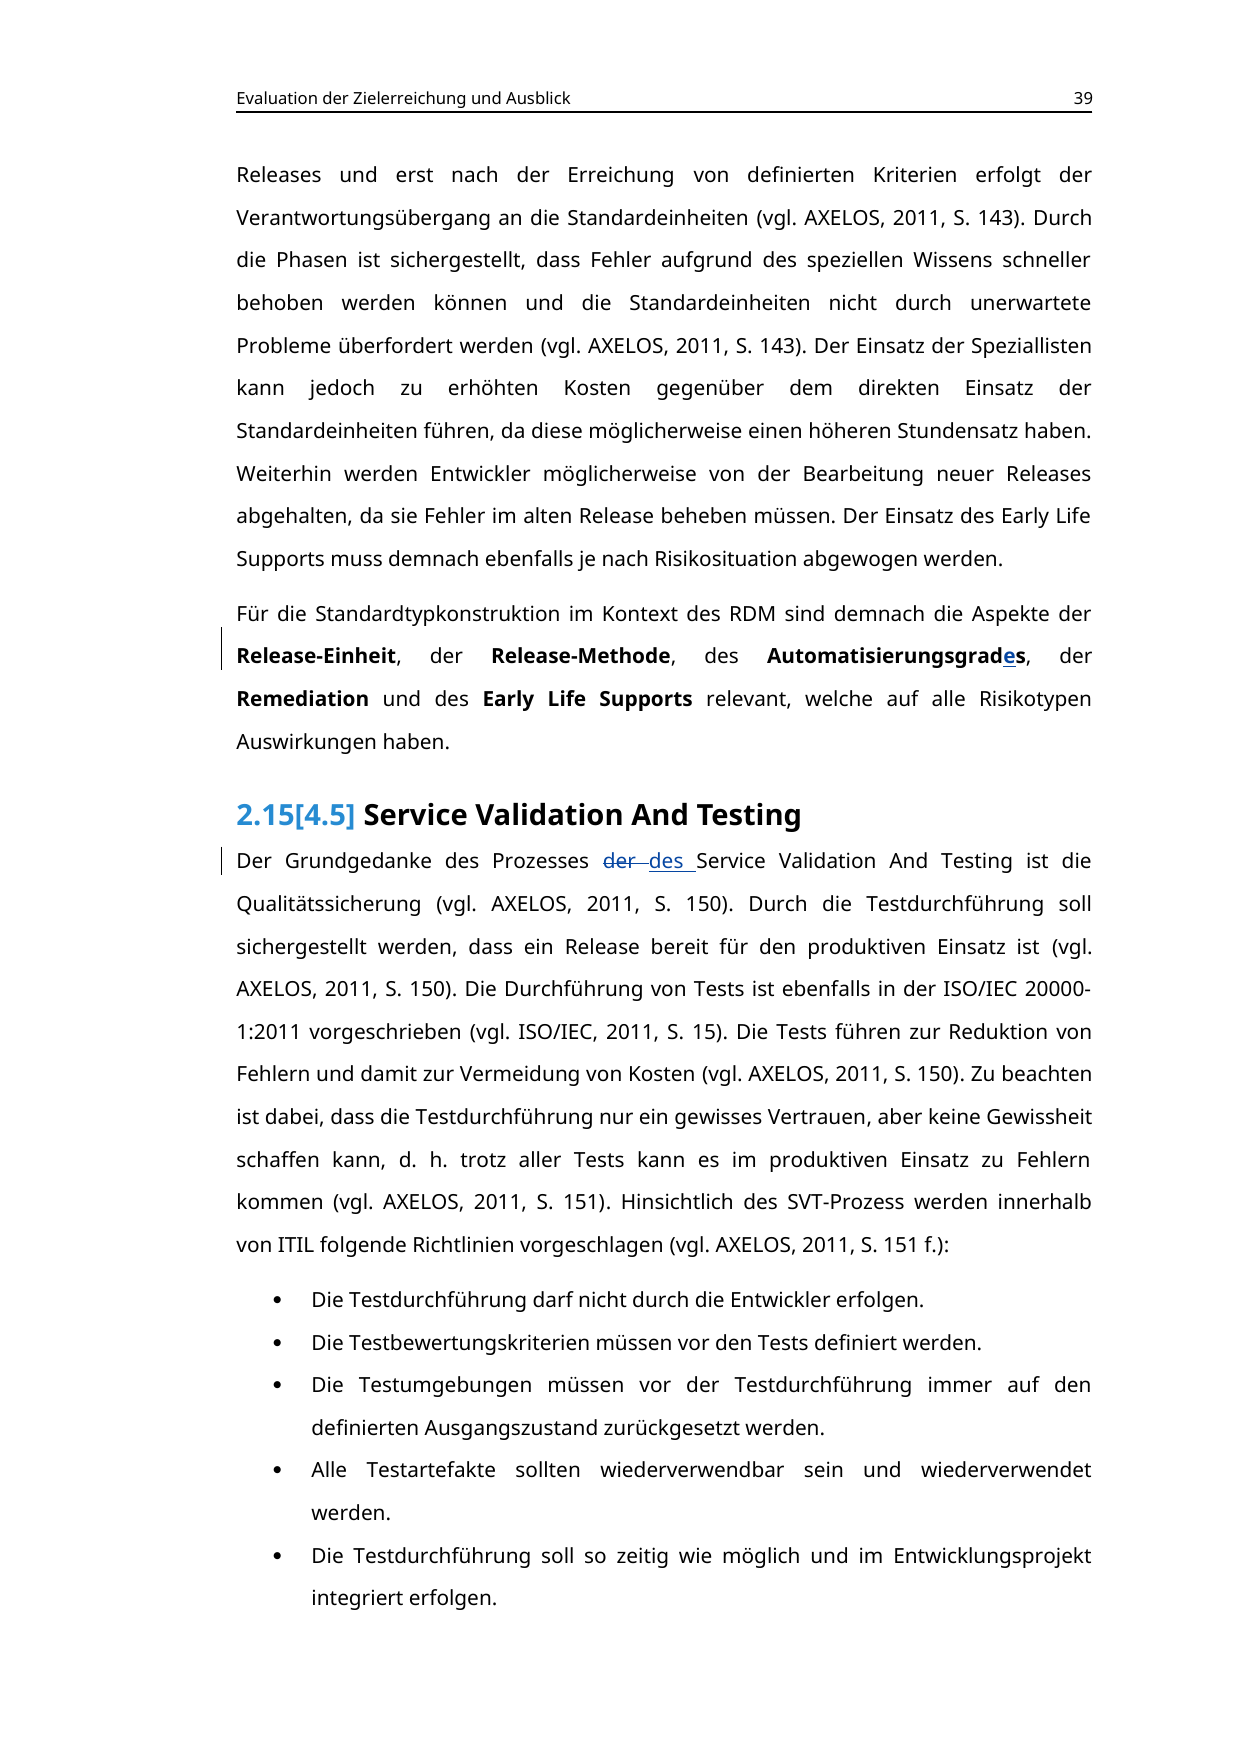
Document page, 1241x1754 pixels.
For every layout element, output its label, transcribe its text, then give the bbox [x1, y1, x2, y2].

list Die Testdurchführung soll so zeitig wie möglich und im Entwicklungsprojekt integriert erfolgen. [274, 1541, 1092, 1612]
list Alle Testartefakte sollten wiederverwendbar sein und wiederverwendet werden. [274, 1456, 1092, 1527]
text Für die Standardtypkonstruktion im Kontext des RDM sind demnach die Aspekte der Release-Einheit, der Release-Methode, des Automatisierungsgrads, der Remediation und des Early Life Supports relevant, welche auf alle Risikotypen Auswirkungen haben. [236, 599, 1092, 755]
subtitle Service Validation And Testing [236, 794, 1092, 834]
text Der Grundgedanke des Prozesses Service Validation And Testing ist die Qualitätssicherung. Durch die Testdurchführung soll sichergestellt werden, dass ein Release bereit für den produktiven Einsatz ist. Die Durchführung von Tests ist ebenfalls in der ISO/IEC 20000-1:2011 vorgeschrieben. Die Tests führen zur Reduktion von Fehlern und damit zur Vermeidung von Kosten. Zu beachten ist dabei, dass die Testdurchführung nur ein gewisses Vertrauen, aber keine Gewissheit schaffen kann, d. h. trotz aller Tests kann es im produktiven Einsatz zu Fehlern kommen. Hinsichtlich des SVT-Prozess werden innerhalb von ITIL folgende Richtlinien vorgeschlagen: [236, 847, 1092, 1258]
list Die Testbewertungskriterien müssen vor den Tests definiert werden. [274, 1328, 1092, 1356]
list Die Testumgebungen müssen vor der Testdurchführung immer auf den definierten Ausgangszustand zurückgesetzt werden. [274, 1370, 1092, 1441]
list Die Testdurchführung darf nicht durch die Entwickler erfolgen. [274, 1285, 1092, 1313]
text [236, 160, 1092, 572]
